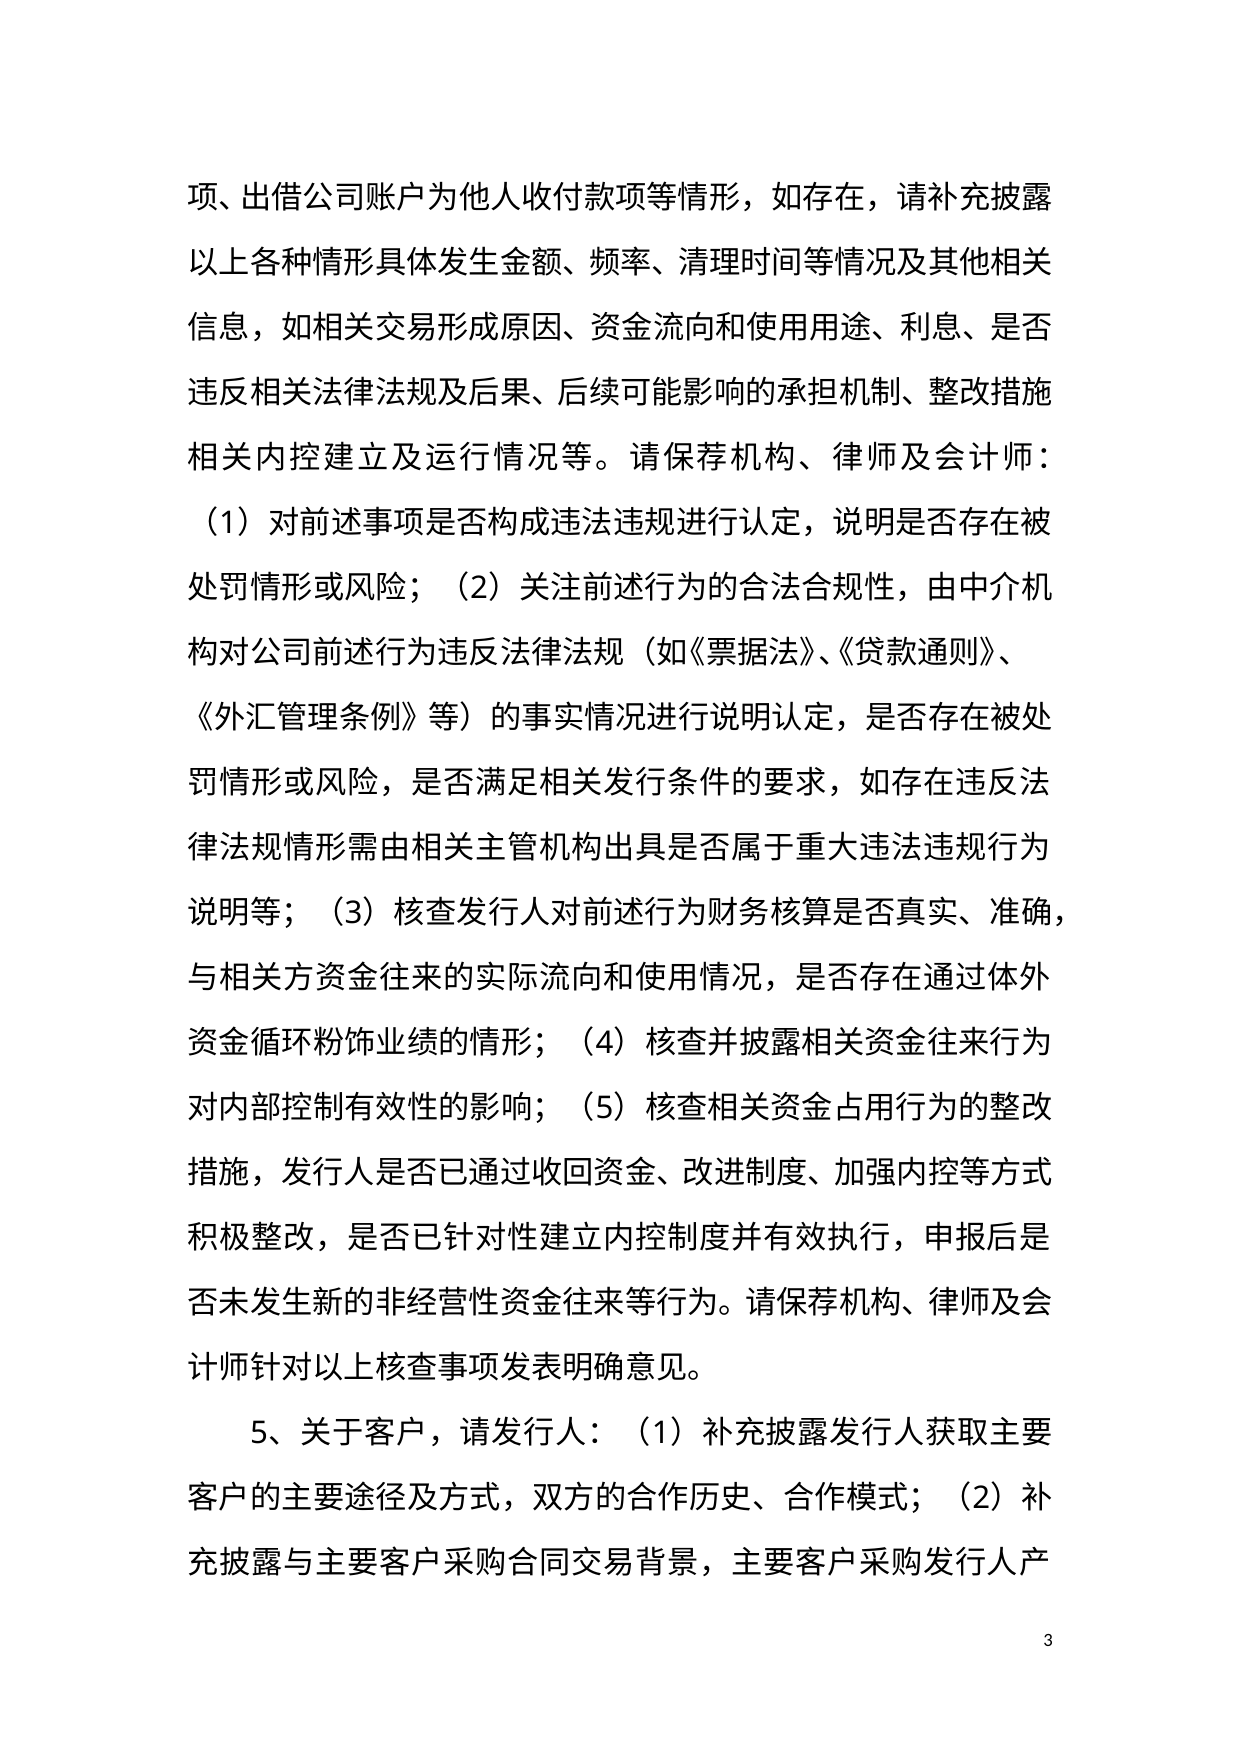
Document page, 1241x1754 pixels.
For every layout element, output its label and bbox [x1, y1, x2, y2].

list [187, 1462, 1053, 1592]
list [187, 162, 1053, 1462]
